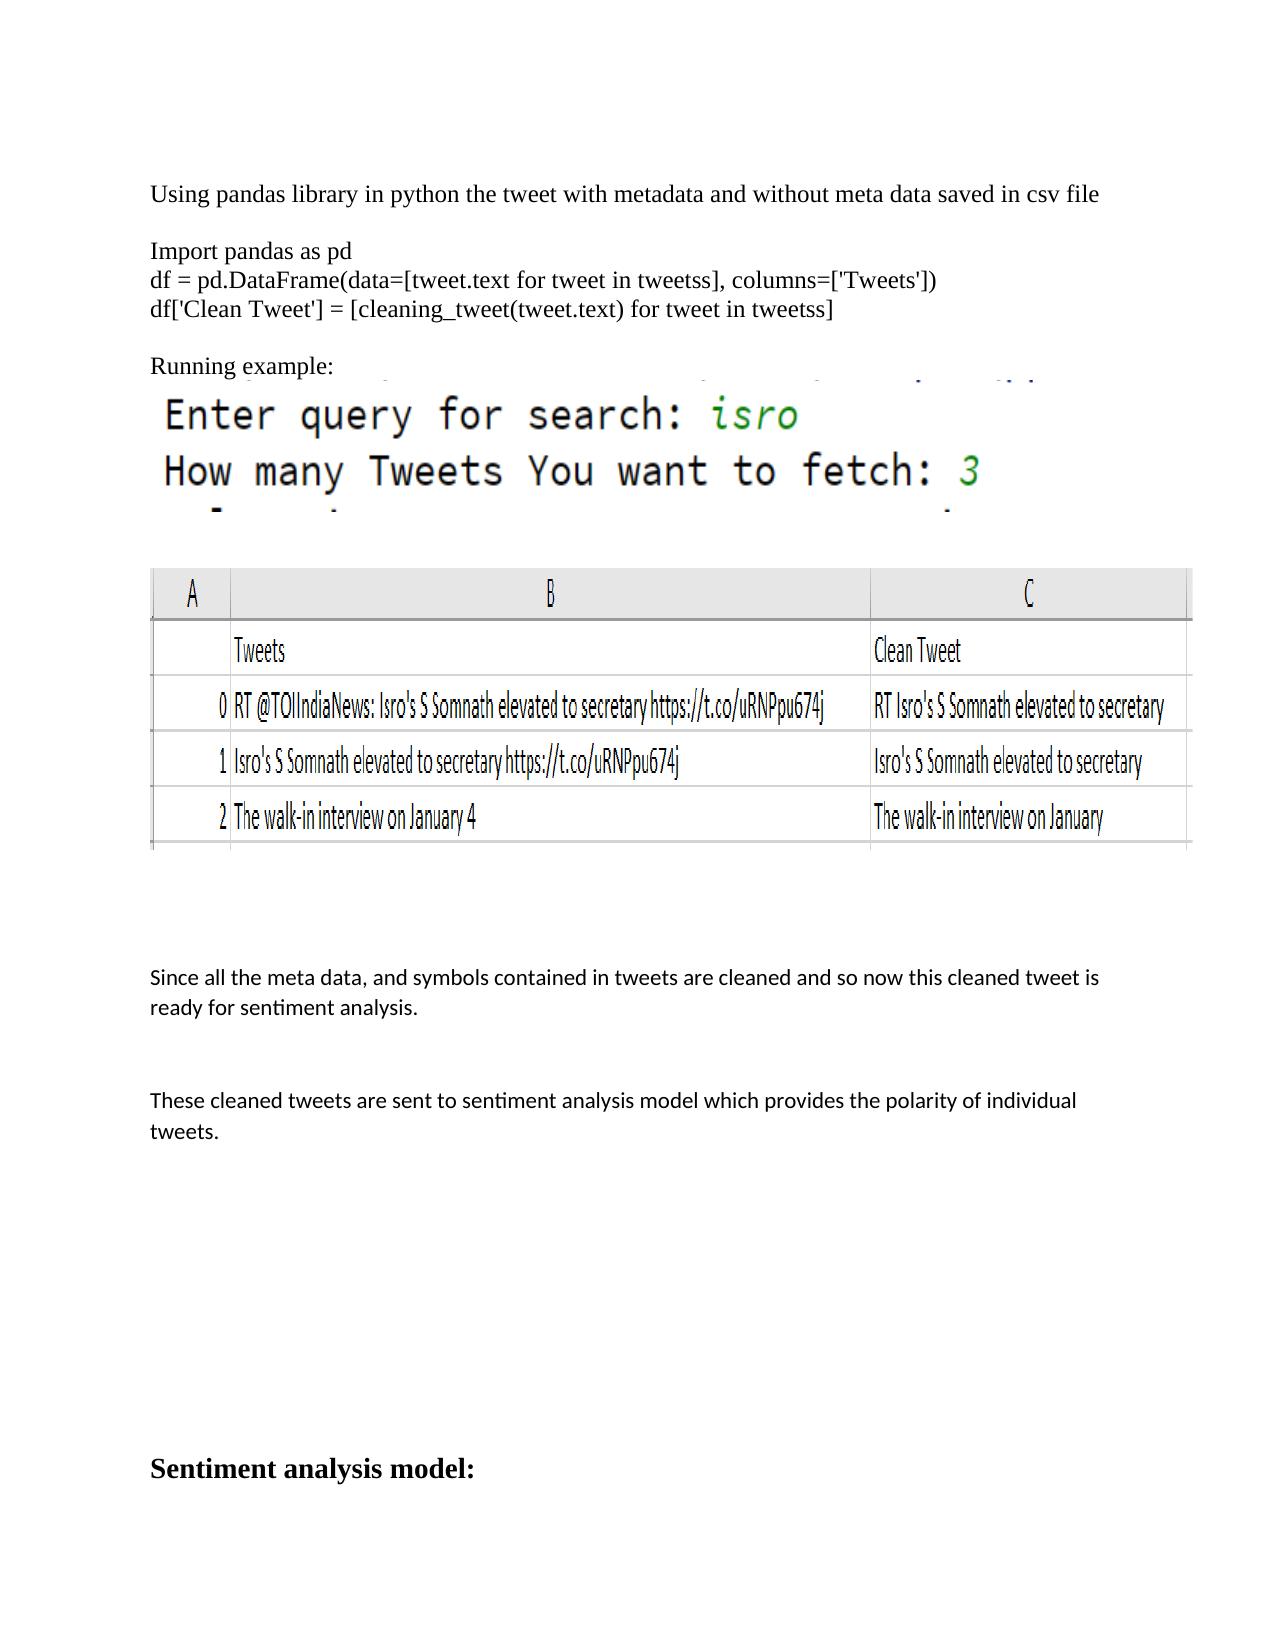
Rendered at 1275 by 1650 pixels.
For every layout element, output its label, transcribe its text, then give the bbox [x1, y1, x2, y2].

text Using pandas library in python the tweet with metadata and without meta data saved in csv file [150, 179, 1125, 207]
text df = pd.DataFrame(data=[tweet.text for tweet in tweetss], columns=['Tweets']) [150, 265, 1125, 294]
text Import pandas as pd [150, 236, 1125, 265]
text Running example: [150, 351, 1125, 380]
text df['Clean Tweet'] = [cleaning_tweet(tweet.text) for tweet in tweetss] [150, 294, 1125, 322]
text Since all the meta data, and symbols contained in tweets are cleaned and so now this cleaned tweet is ready for sentiment analysis. [150, 963, 1125, 1021]
picture [150, 380, 1033, 512]
picture [150, 568, 1193, 850]
text These cleaned tweets are sent to sentiment analysis model which provides the polarity of individual tweets. [150, 1087, 1125, 1145]
text Sentiment analysis model: [150, 1451, 1125, 1484]
